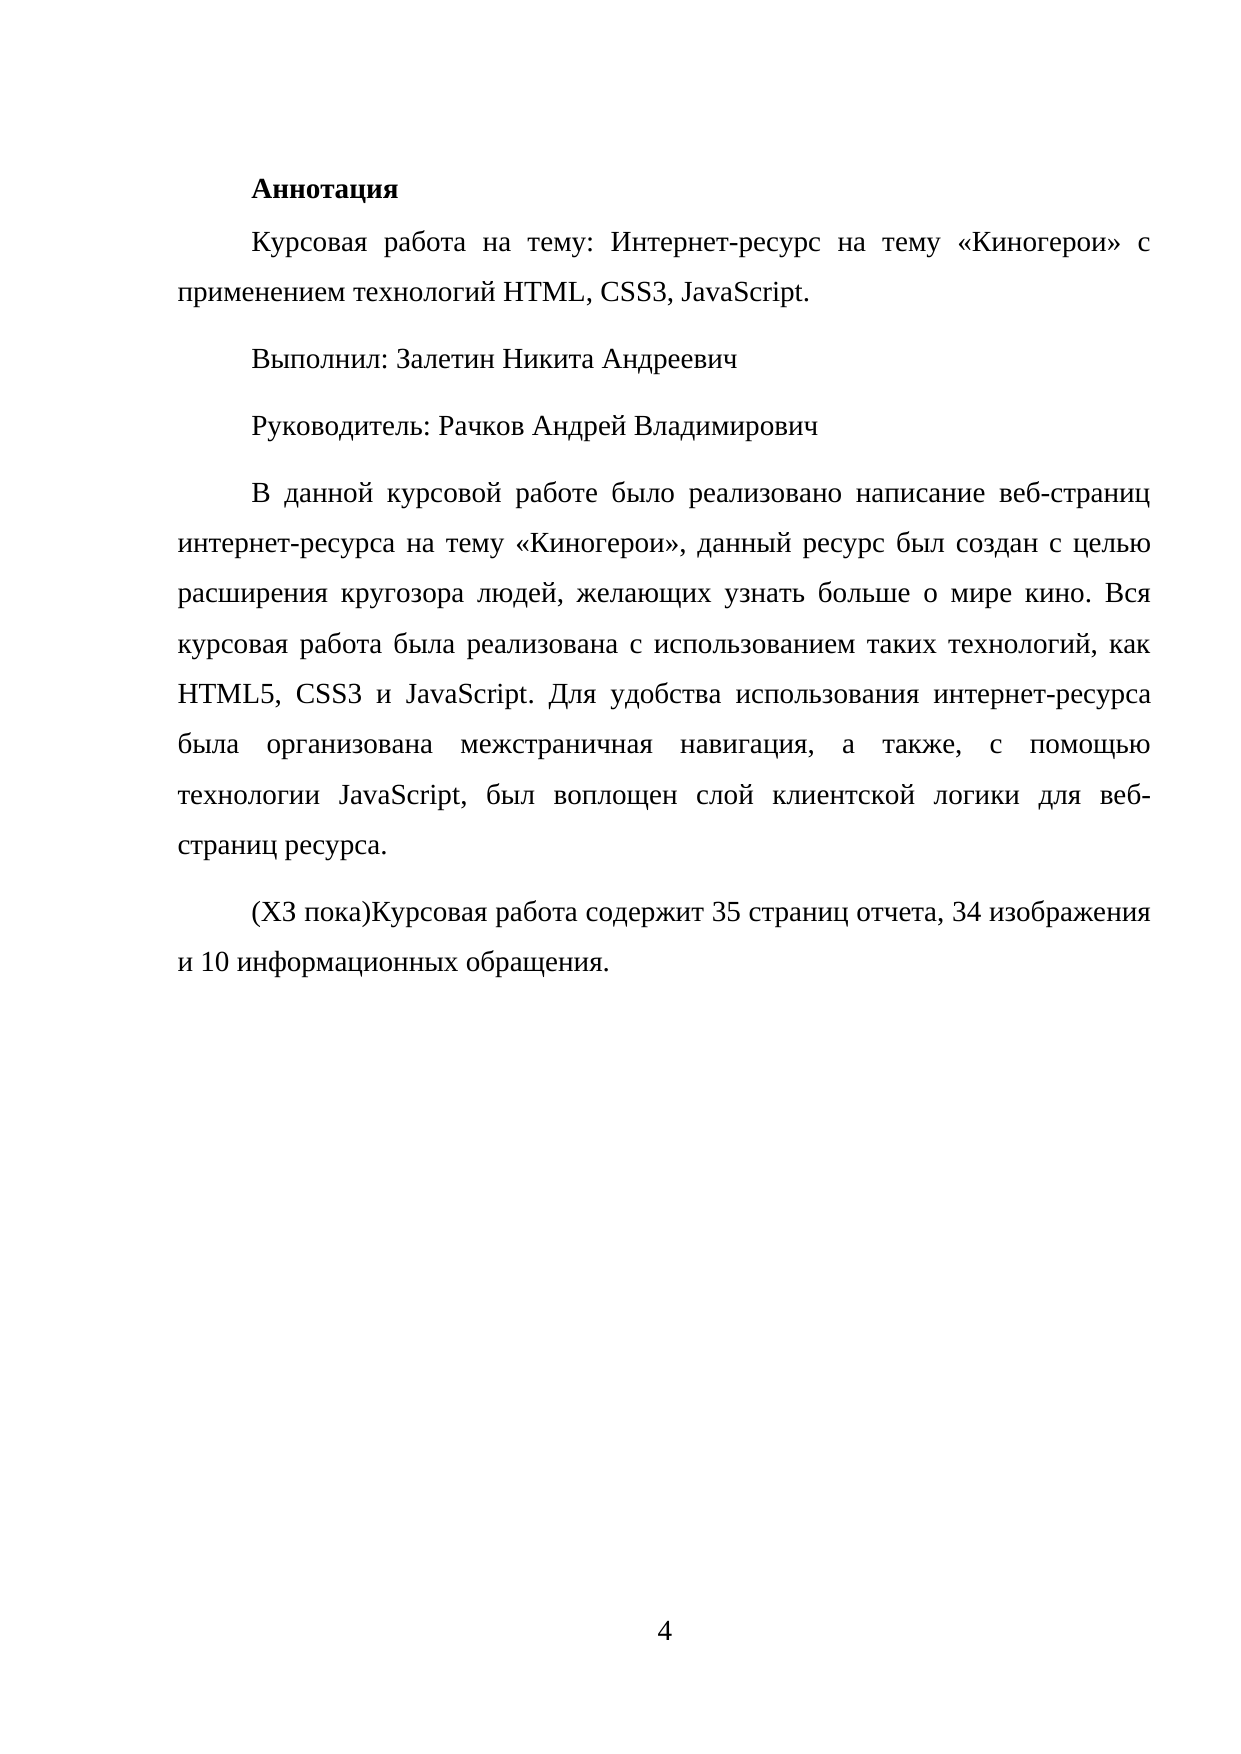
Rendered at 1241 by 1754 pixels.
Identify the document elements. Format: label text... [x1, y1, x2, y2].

text (ХЗ пока)Курсовая работа содержит 35 страниц отчета, 34 изображения и 10 информационных обращения. [177, 894, 1152, 978]
text Курсовая работа на тему: Интернет-ресурс на тему «Киногерои» с применением технологий HTML, CSS3, JavaScript. [177, 224, 1152, 308]
text Аннотация [177, 171, 1152, 204]
text Руководитель: Рачков Андрей Владимирович [177, 408, 1152, 442]
text В данной курсовой работе было реализовано написание веб-страниц интернет-ресурса на тему «Киногерои», данный ресурс был создан с целью расширения кругозора людей, желающих узнать больше о мире кино. Вся курсовая работа была реализована с использованием таких технологий, как HTML5, CSS3 и JavaScript. Для удобства использования интернет-ресурса была организована межстраничная навигация, а также, с помощью технологии JavaScript, был воплощен слой клиентской логики для веб-страниц ресурса. [177, 475, 1152, 861]
text Выполнил: Залетин Никита Андреевич [177, 341, 1152, 374]
